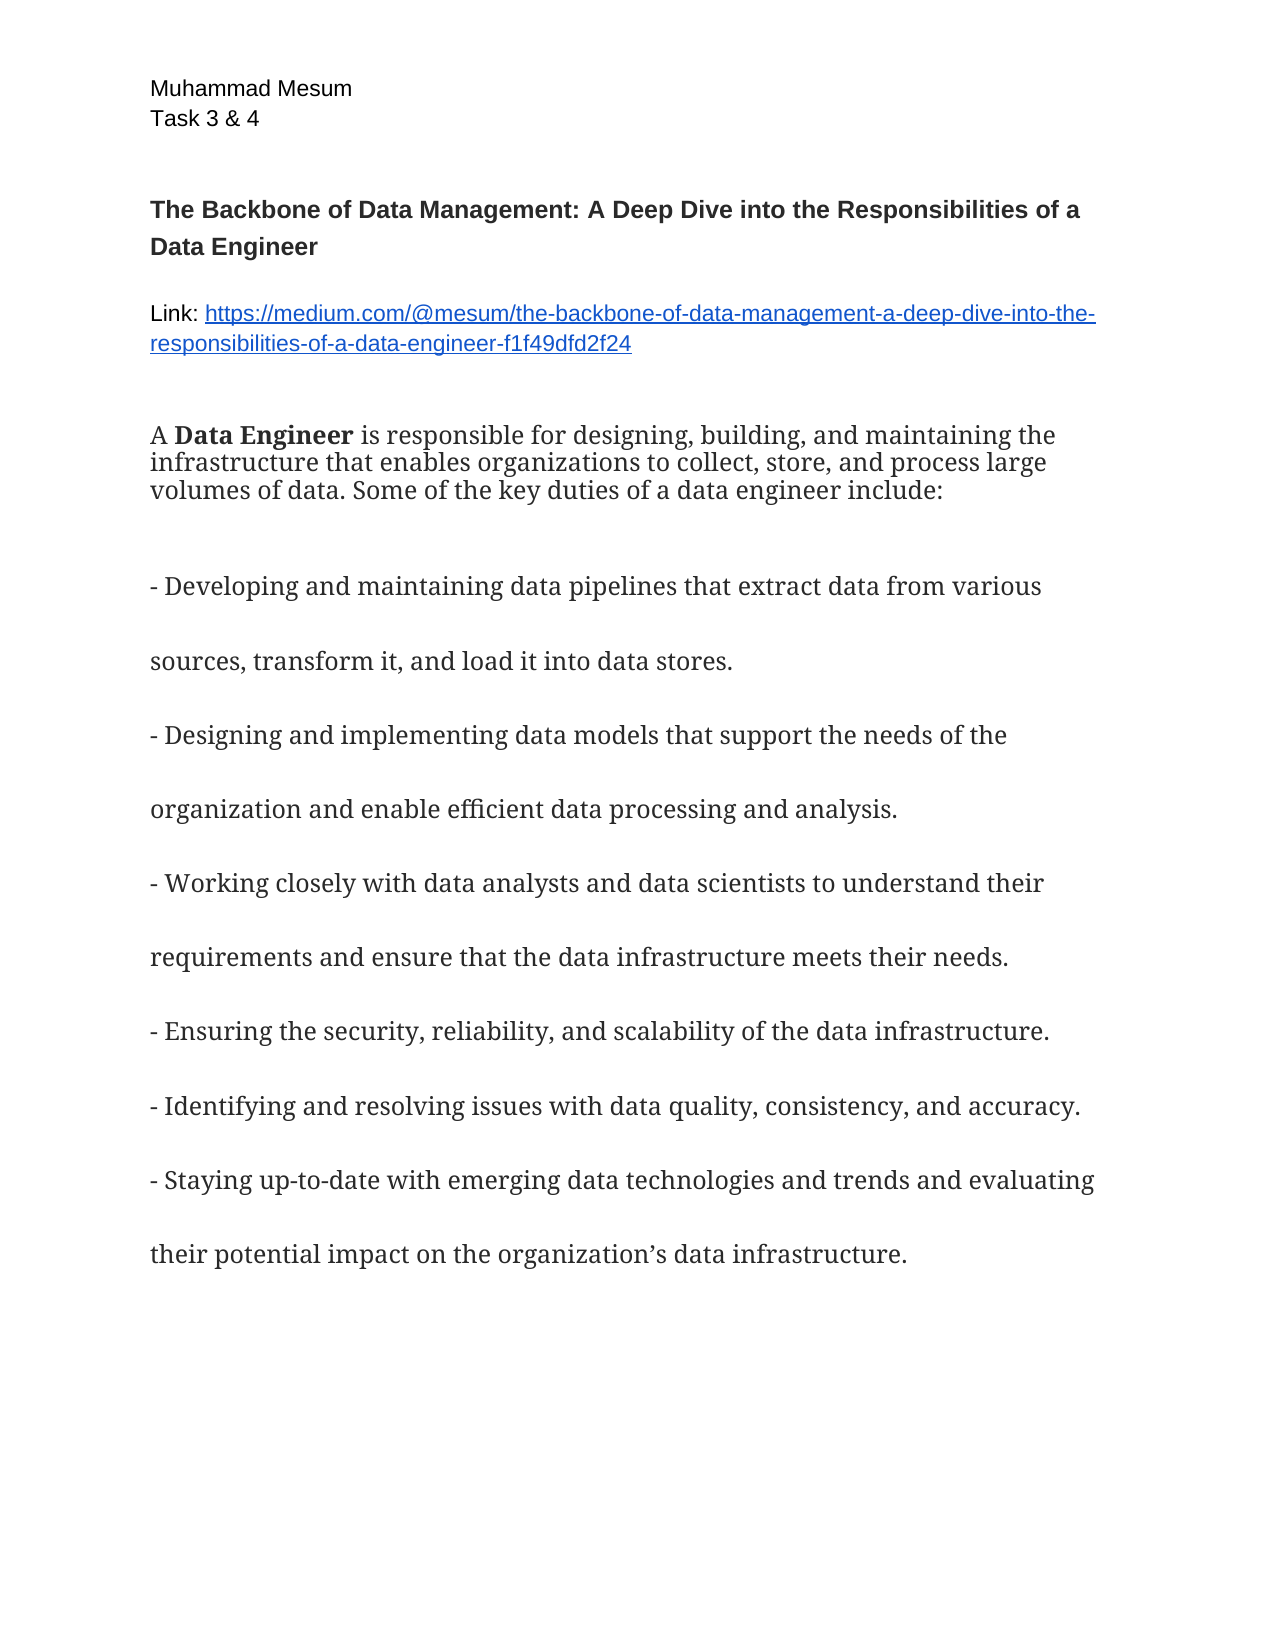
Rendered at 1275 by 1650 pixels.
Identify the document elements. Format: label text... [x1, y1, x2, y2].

text Link: https://medium.com/@mesum/the-backbone-of-data-management-a-deep-dive-into-the-responsibilities-of-a-data-engineer-f1f49dfd2f24 [150, 299, 1125, 356]
text - Developing and maintaining data pipelines that extract data from various sources, transform it, and load it into data stores. - Designing and implementing data models that support the needs of the organization and enable efficient data processing and analysis. - Working closely with data analysts and data scientists to understand their requirements and ensure that the data infrastructure meets their needs. - Ensuring the security, reliability, and scalability of the data infrastructure. - Identifying and resolving issues with data quality, consistency, and accuracy. - Staying up-to-date with emerging data technologies and trends and evaluating their potential impact on the organization’s data infrastructure. [150, 569, 1125, 1271]
subtitle The Backbone of Data Management: A Deep Dive into the Responsibilities of a Data Engineer [150, 195, 1125, 261]
text A Data Engineer is responsible for designing, building, and maintaining the infrastructure that enables organizations to collect, store, and process large volumes of data. Some of the key duties of a data engineer include: [150, 422, 1106, 506]
